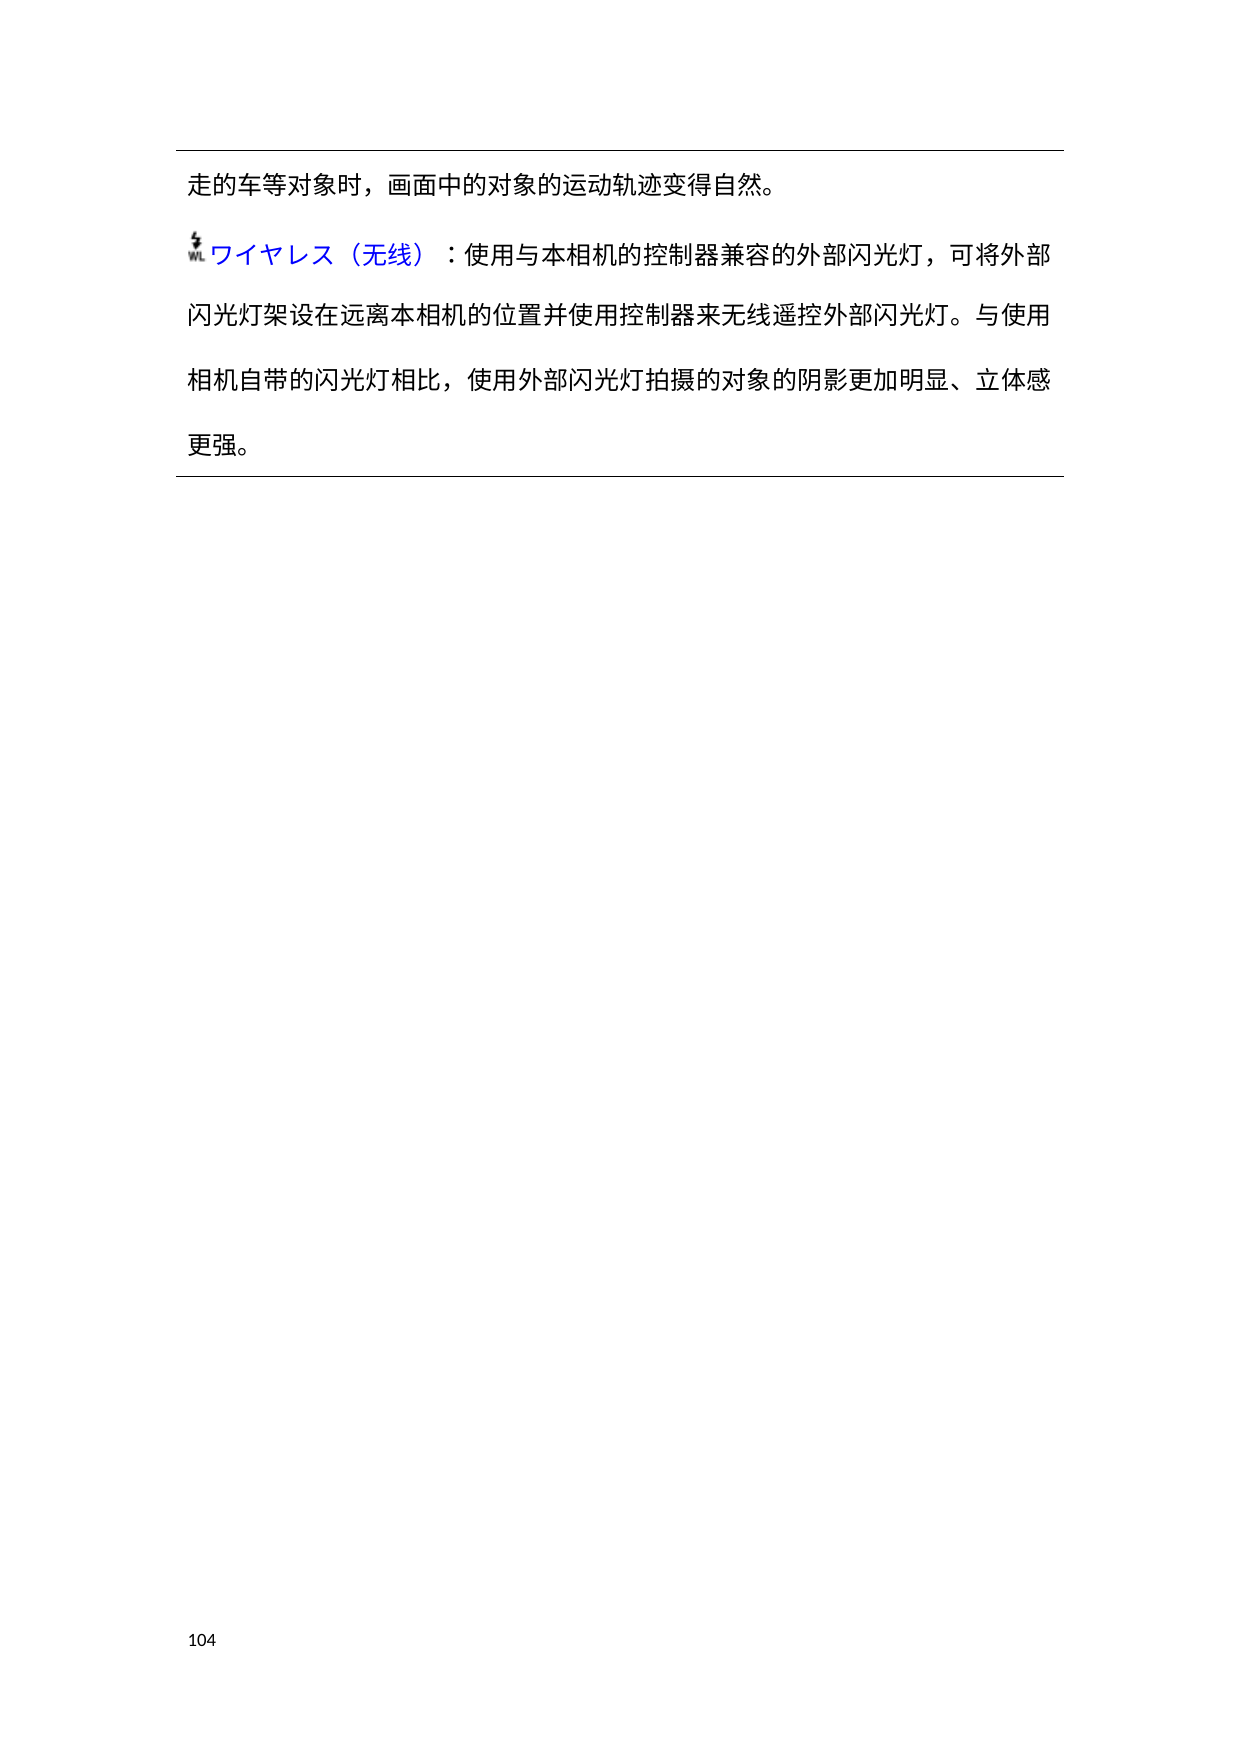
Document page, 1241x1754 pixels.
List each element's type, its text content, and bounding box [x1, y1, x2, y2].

picture [187, 225, 210, 265]
